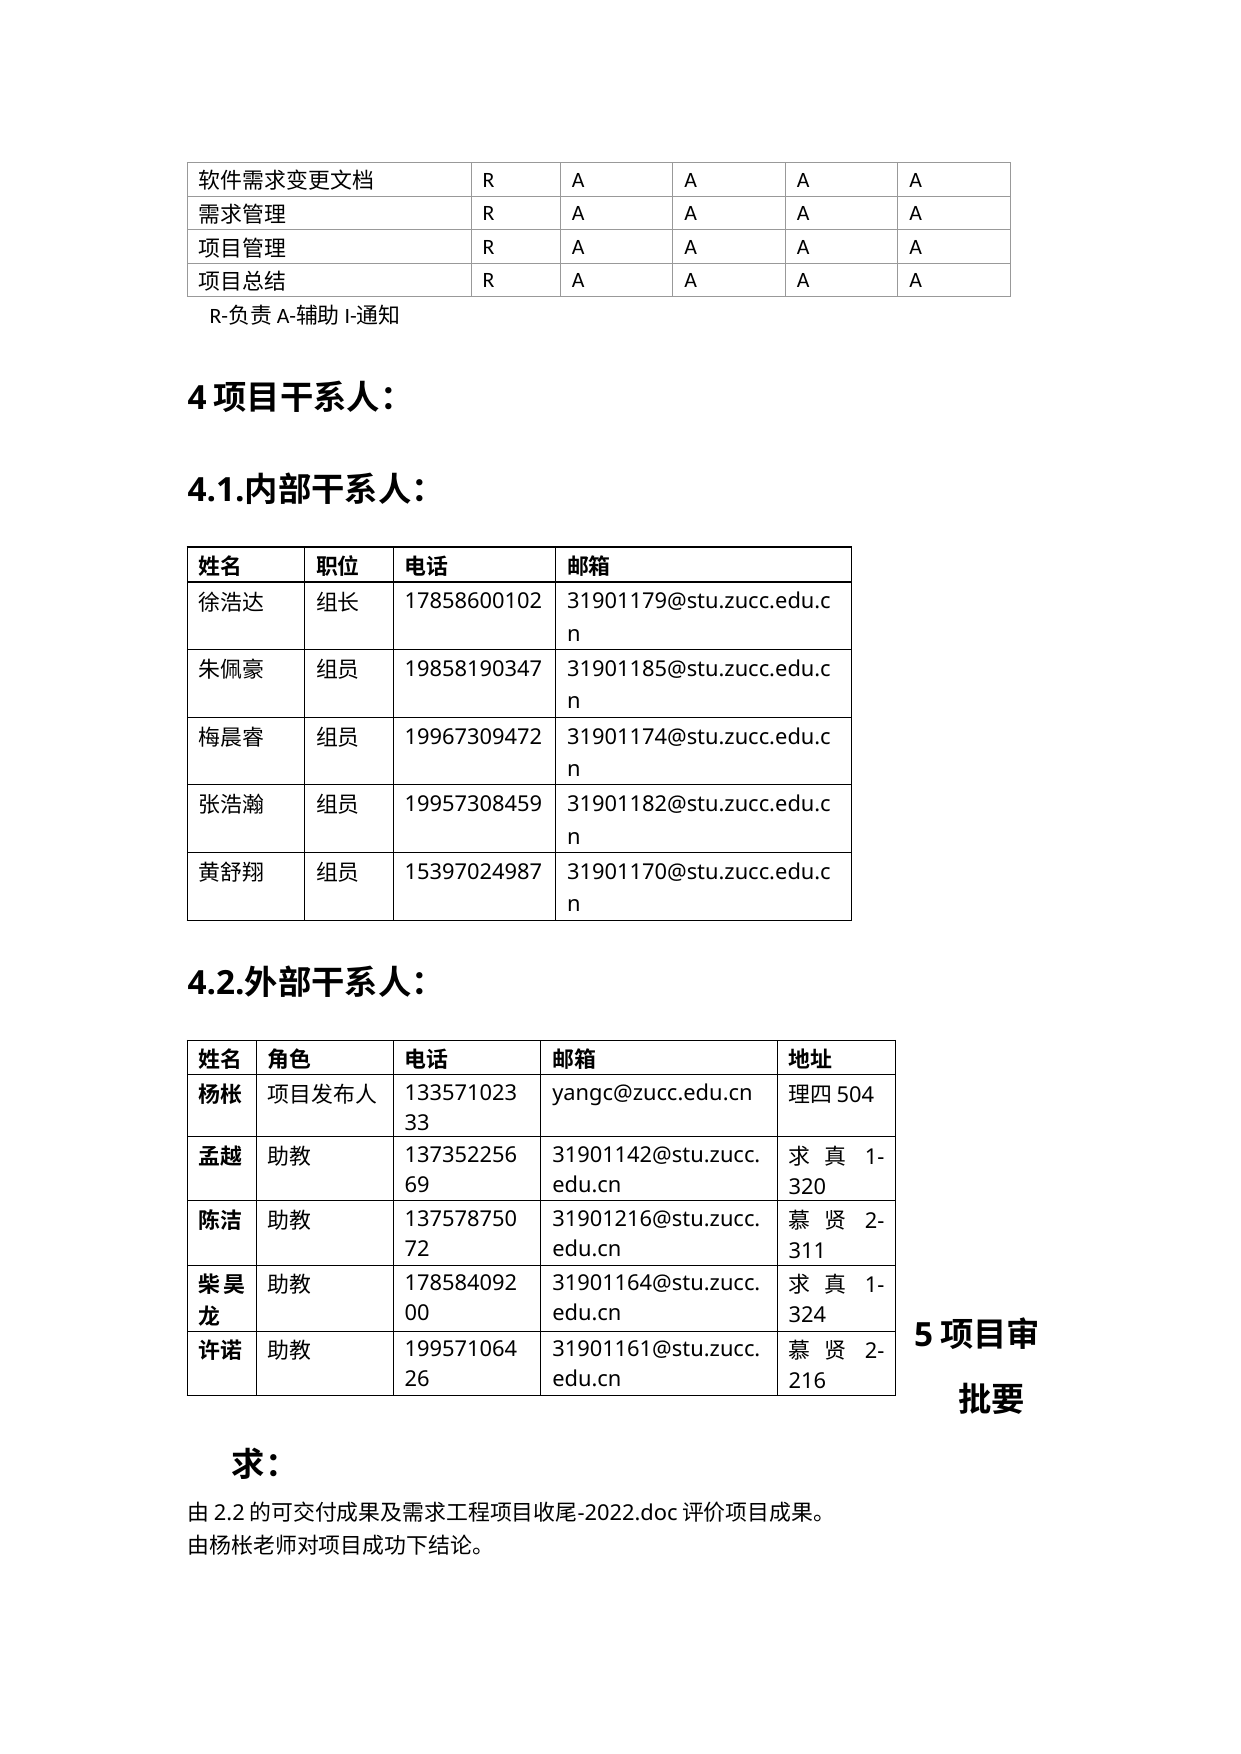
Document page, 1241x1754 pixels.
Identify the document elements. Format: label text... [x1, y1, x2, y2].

table_cell A [786, 230, 897, 263]
table_cell 17858409200 [394, 1266, 540, 1331]
table_cell 助教 [257, 1266, 393, 1331]
table_cell 慕贤2-216 [778, 1332, 895, 1395]
table_cell A [786, 197, 897, 229]
table_cell 组长 [305, 583, 393, 649]
table_cell 19957106426 [394, 1332, 540, 1395]
table_cell 陈洁 [188, 1201, 256, 1264]
table_cell 项目发布人 [257, 1075, 393, 1136]
subtitle 4.1.内部干系人： [187, 454, 1053, 519]
table_cell 软件需求变更文档 [188, 163, 471, 196]
table_cell A [898, 197, 1010, 229]
table_cell 徐浩达 [188, 583, 304, 649]
table_cell 张浩瀚 [188, 785, 304, 852]
table_cell 13757875072 [394, 1201, 540, 1264]
table_cell A [561, 230, 672, 263]
table_cell 组员 [305, 853, 393, 919]
table_cell A [561, 197, 672, 229]
table_cell 17858600102 [394, 583, 555, 649]
table_cell 朱佩豪 [188, 650, 304, 717]
table_cell 孟越 [188, 1137, 256, 1200]
table_header 地址 [778, 1041, 895, 1074]
table_header 姓名 [188, 1041, 256, 1074]
text 由杨枨老师对项目成功下结论。 [187, 1527, 1053, 1560]
table_header 电话 [394, 1041, 540, 1074]
table_header 职位 [305, 548, 393, 581]
table_cell 慕贤2-311 [778, 1201, 895, 1264]
table_cell 19967309472 [394, 718, 555, 784]
table_cell 19858190347 [394, 650, 555, 717]
table_cell 19957308459 [394, 785, 555, 852]
table_cell 许诺 [188, 1332, 256, 1395]
table_cell 31901164@stu.zucc.edu.cn [541, 1266, 777, 1331]
table_cell 31901161@stu.zucc.edu.cn [541, 1332, 777, 1395]
table_cell 13357102333 [394, 1075, 540, 1136]
table_cell 黄舒翔 [188, 853, 304, 919]
table_cell 助教 [257, 1332, 393, 1395]
table_cell yangc@zucc.edu.cn [541, 1075, 777, 1136]
table_cell 需求管理 [188, 197, 471, 229]
table_cell 助教 [257, 1201, 393, 1264]
table_header 邮箱 [541, 1041, 777, 1074]
table_cell A [786, 264, 897, 296]
table_cell 13735225669 [394, 1137, 540, 1200]
table_cell 组员 [305, 650, 393, 717]
table_cell A [898, 163, 1010, 196]
table_header 姓名 [188, 548, 304, 581]
table_cell 31901182@stu.zucc.edu.cn [556, 785, 851, 852]
table_cell 梅晨睿 [188, 718, 304, 784]
table_cell A [898, 230, 1010, 263]
table_cell 项目管理 [188, 230, 471, 263]
table_cell A [561, 264, 672, 296]
table_cell A [561, 163, 672, 196]
table_cell A [786, 163, 897, 196]
table_cell 31901170@stu.zucc.edu.cn [556, 853, 851, 919]
table_cell 杨枨 [188, 1075, 256, 1136]
table_cell 31901179@stu.zucc.edu.cn [556, 583, 851, 649]
table_cell 组员 [305, 718, 393, 784]
table_cell 理四504 [778, 1075, 895, 1136]
table_cell 31901185@stu.zucc.edu.cn [556, 650, 851, 717]
table_cell A [673, 230, 785, 263]
table_cell R [472, 163, 560, 196]
list 5项目审批要求： [187, 1300, 1053, 1495]
table_cell A [673, 264, 785, 296]
table_cell A [898, 264, 1010, 296]
table_cell A [673, 197, 785, 229]
list 4项目干系人： [187, 362, 1053, 427]
table_cell 31901216@stu.zucc.edu.cn [541, 1201, 777, 1264]
table_cell 15397024987 [394, 853, 555, 919]
table_header 邮箱 [556, 548, 851, 581]
table_cell R [472, 264, 560, 296]
table_cell A [673, 163, 785, 196]
table_cell 项目总结 [188, 264, 471, 296]
table_header 角色 [257, 1041, 393, 1074]
table_cell 组员 [305, 785, 393, 852]
table_cell 求真1-320 [778, 1137, 895, 1200]
table_cell 求真1-324 [778, 1266, 895, 1331]
table_cell R [472, 230, 560, 263]
table_cell R [472, 197, 560, 229]
text R-负责 A-辅助 I-通知 [187, 297, 1053, 330]
subtitle 4.2.外部干系人： [187, 948, 1053, 1013]
table_cell 31901142@stu.zucc.edu.cn [541, 1137, 777, 1200]
table_cell 助教 [257, 1137, 393, 1200]
table_cell 31901174@stu.zucc.edu.cn [556, 718, 851, 784]
table_cell 柴昊龙 [188, 1266, 256, 1331]
table_header 电话 [394, 548, 555, 581]
text 由2.2的可交付成果及需求工程项目收尾-2022.doc评价项目成果。 [187, 1495, 1053, 1527]
